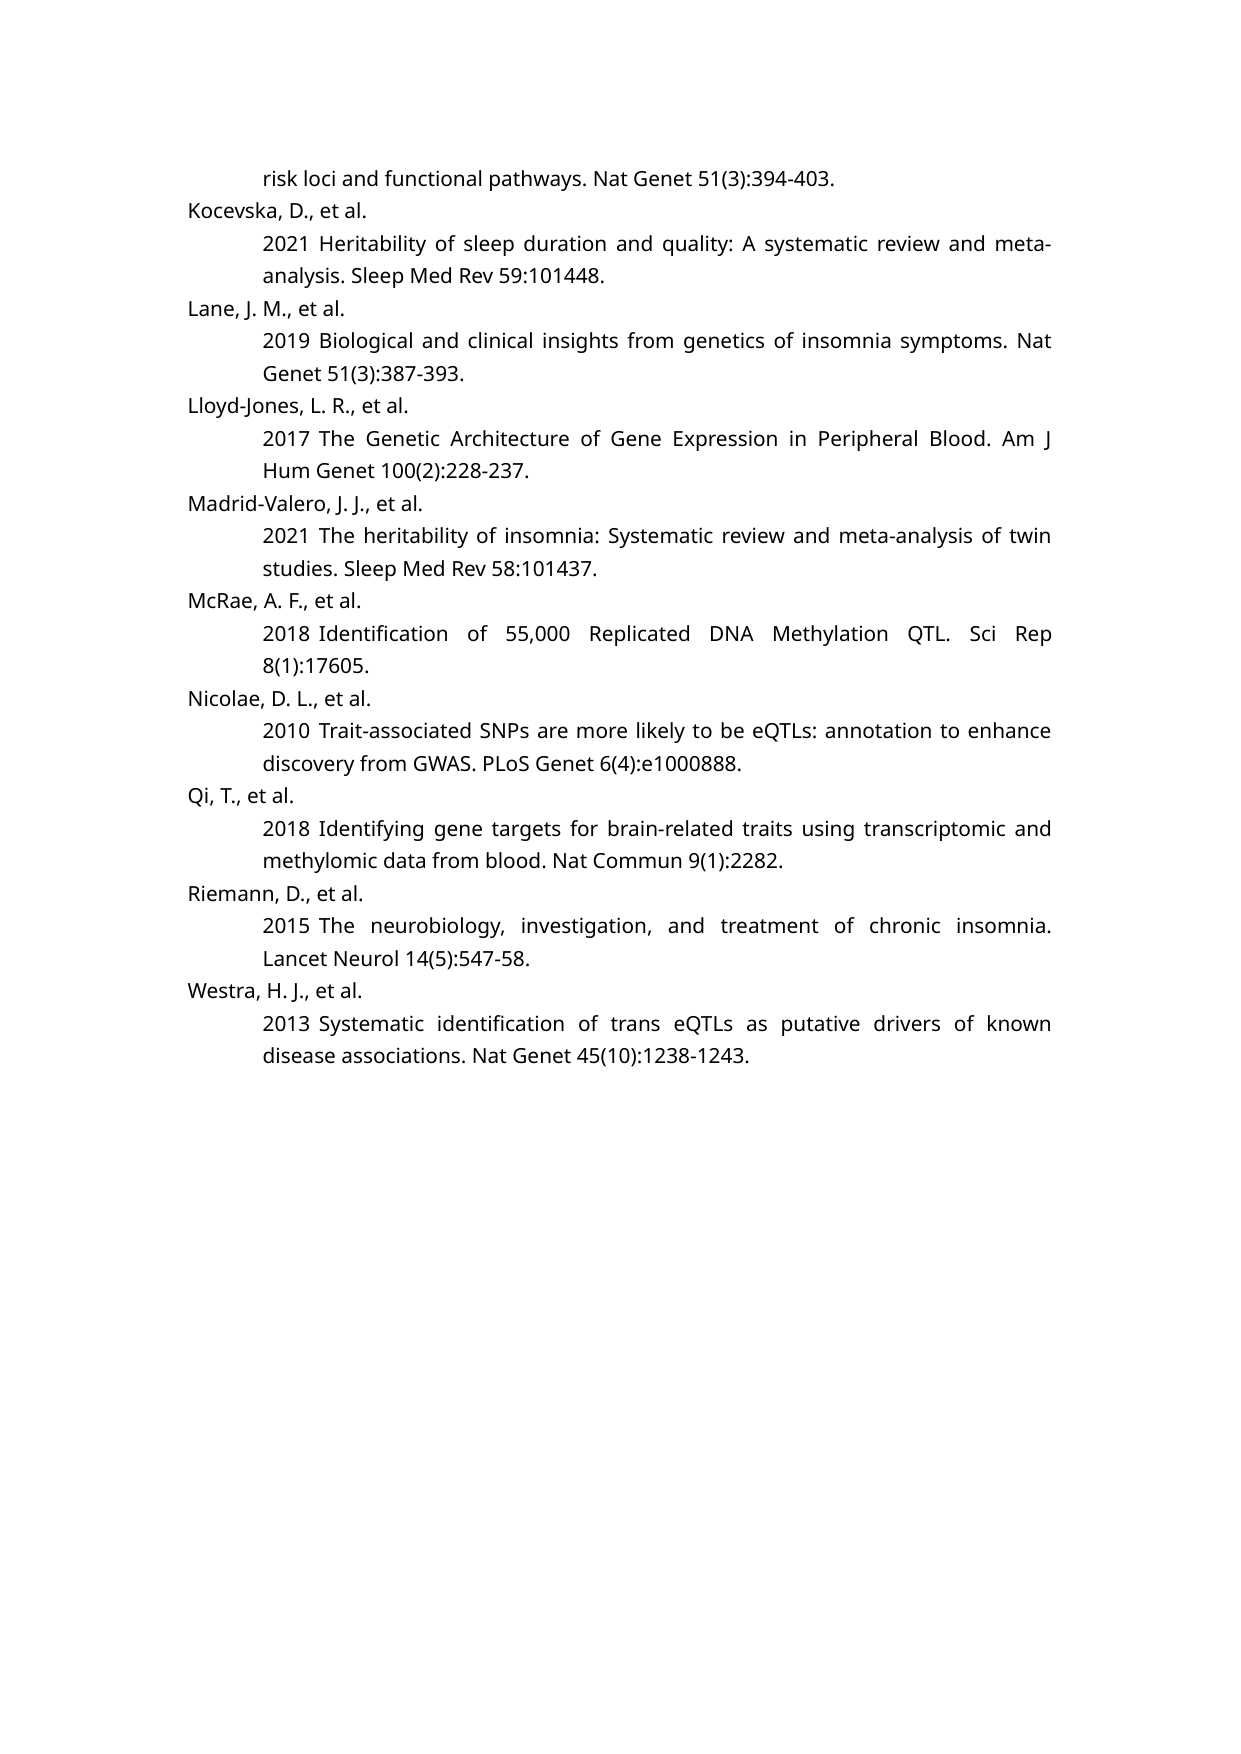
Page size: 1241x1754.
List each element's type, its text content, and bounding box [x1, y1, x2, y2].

text 2018 Identifying gene targets for brain-related traits using transcriptomic and methylomic data from blood. Nat Commun 9(1):2282. [187, 812, 1053, 877]
text 2021 The heritability of insomnia: Systematic review and meta-analysis of twin studies. Sleep Med Rev 58:101437. [187, 519, 1053, 584]
text 2018 Identification of 55,000 Replicated DNA Methylation QTL. Sci Rep 8(1):17605. [187, 617, 1053, 682]
text Kocevska, D., et al. [187, 194, 1053, 227]
text Riemann, D., et al. [187, 877, 1053, 909]
text Madrid-Valero, J. J., et al. [187, 487, 1053, 519]
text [187, 162, 1053, 194]
text Nicolae, D. L., et al. [187, 682, 1053, 714]
text Qi, T., et al. [187, 779, 1053, 812]
text 2013 Systematic identification of trans eQTLs as putative drivers of known disease associations. Nat Genet 45(10):1238-1243. [187, 1007, 1053, 1072]
text 2017 The Genetic Architecture of Gene Expression in Peripheral Blood. Am J Hum Genet 100(2):228-237. [187, 422, 1053, 487]
text 2019 Biological and clinical insights from genetics of insomnia symptoms. Nat Genet 51(3):387-393. [187, 324, 1053, 389]
text Westra, H. J., et al. [187, 974, 1053, 1007]
text Lane, J. M., et al. [187, 292, 1053, 324]
text 2010 Trait-associated SNPs are more likely to be eQTLs: annotation to enhance discovery from GWAS. PLoS Genet 6(4):e1000888. [187, 714, 1053, 779]
text 2015 The neurobiology, investigation, and treatment of chronic insomnia. Lancet Neurol 14(5):547-58. [187, 909, 1053, 974]
text McRae, A. F., et al. [187, 584, 1053, 617]
text Lloyd-Jones, L. R., et al. [187, 389, 1053, 422]
text 2021 Heritability of sleep duration and quality: A systematic review and meta-analysis. Sleep Med Rev 59:101448. [187, 227, 1053, 292]
